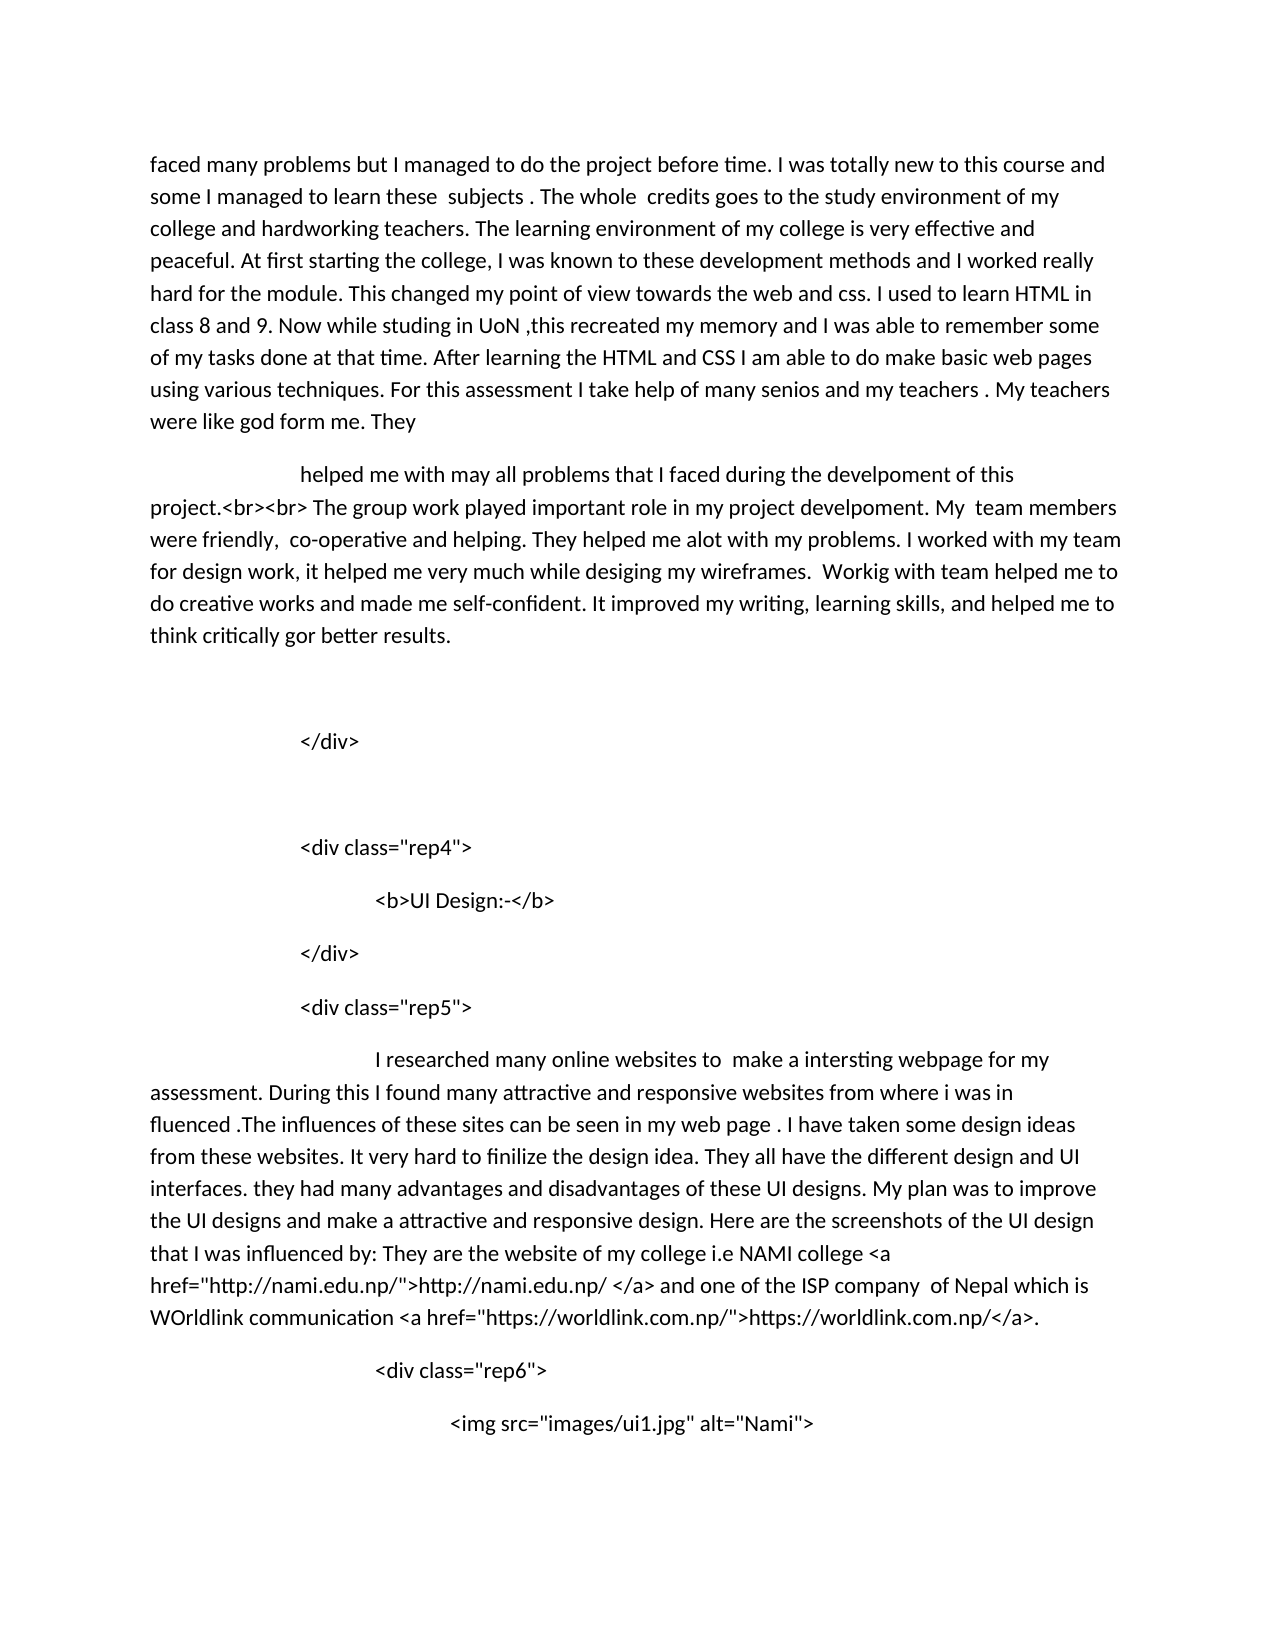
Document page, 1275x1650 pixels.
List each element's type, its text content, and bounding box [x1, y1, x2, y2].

text <b>UI Design:-</b> [150, 887, 1125, 914]
text <div class="rep6"> [150, 1356, 1125, 1384]
text <div class="rep5"> [150, 993, 1125, 1021]
text </div> [150, 727, 1125, 756]
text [150, 150, 1125, 436]
text <img src="images/ui1.jpg" alt="Nami"> [150, 1409, 1125, 1437]
text <div class="rep4"> [150, 833, 1125, 862]
text I researched many online websites to make a intersting webpage for my assessment. During this I found many attractive and responsive websites from where i was in fluenced .The influences of these sites can be seen in my web page . I have taken some design ideas from these websites. It very hard to finilize the design idea. They all have the different design and UI interfaces. they had many advantages and disadvantages of these UI designs. My plan was to improve the UI designs and make a attractive and responsive design. Here are the screenshots of the UI design that I was influenced by: They are the website of my college i.e NAMI college <a href="http://nami.edu.np/">http://nami.edu.np/ </a> and one of the ISP company of Nepal which is WOrldlink communication <a href="https://worldlink.com.np/">https://worldlink.com.np/</a>. [150, 1046, 1125, 1331]
text helped me with may all problems that I faced during the develpoment of this project.<br><br> The group work played important role in my project develpoment. My team members were friendly, co-operative and helping. They helped me alot with my problems. I worked with my team for design work, it helped me very much while desiging my wireframes. Workig with team helped me to do creative works and made me self-confident. It improved my writing, learning skills, and helped me to think critically gor better results. [150, 461, 1125, 649]
text </div> [150, 939, 1125, 968]
